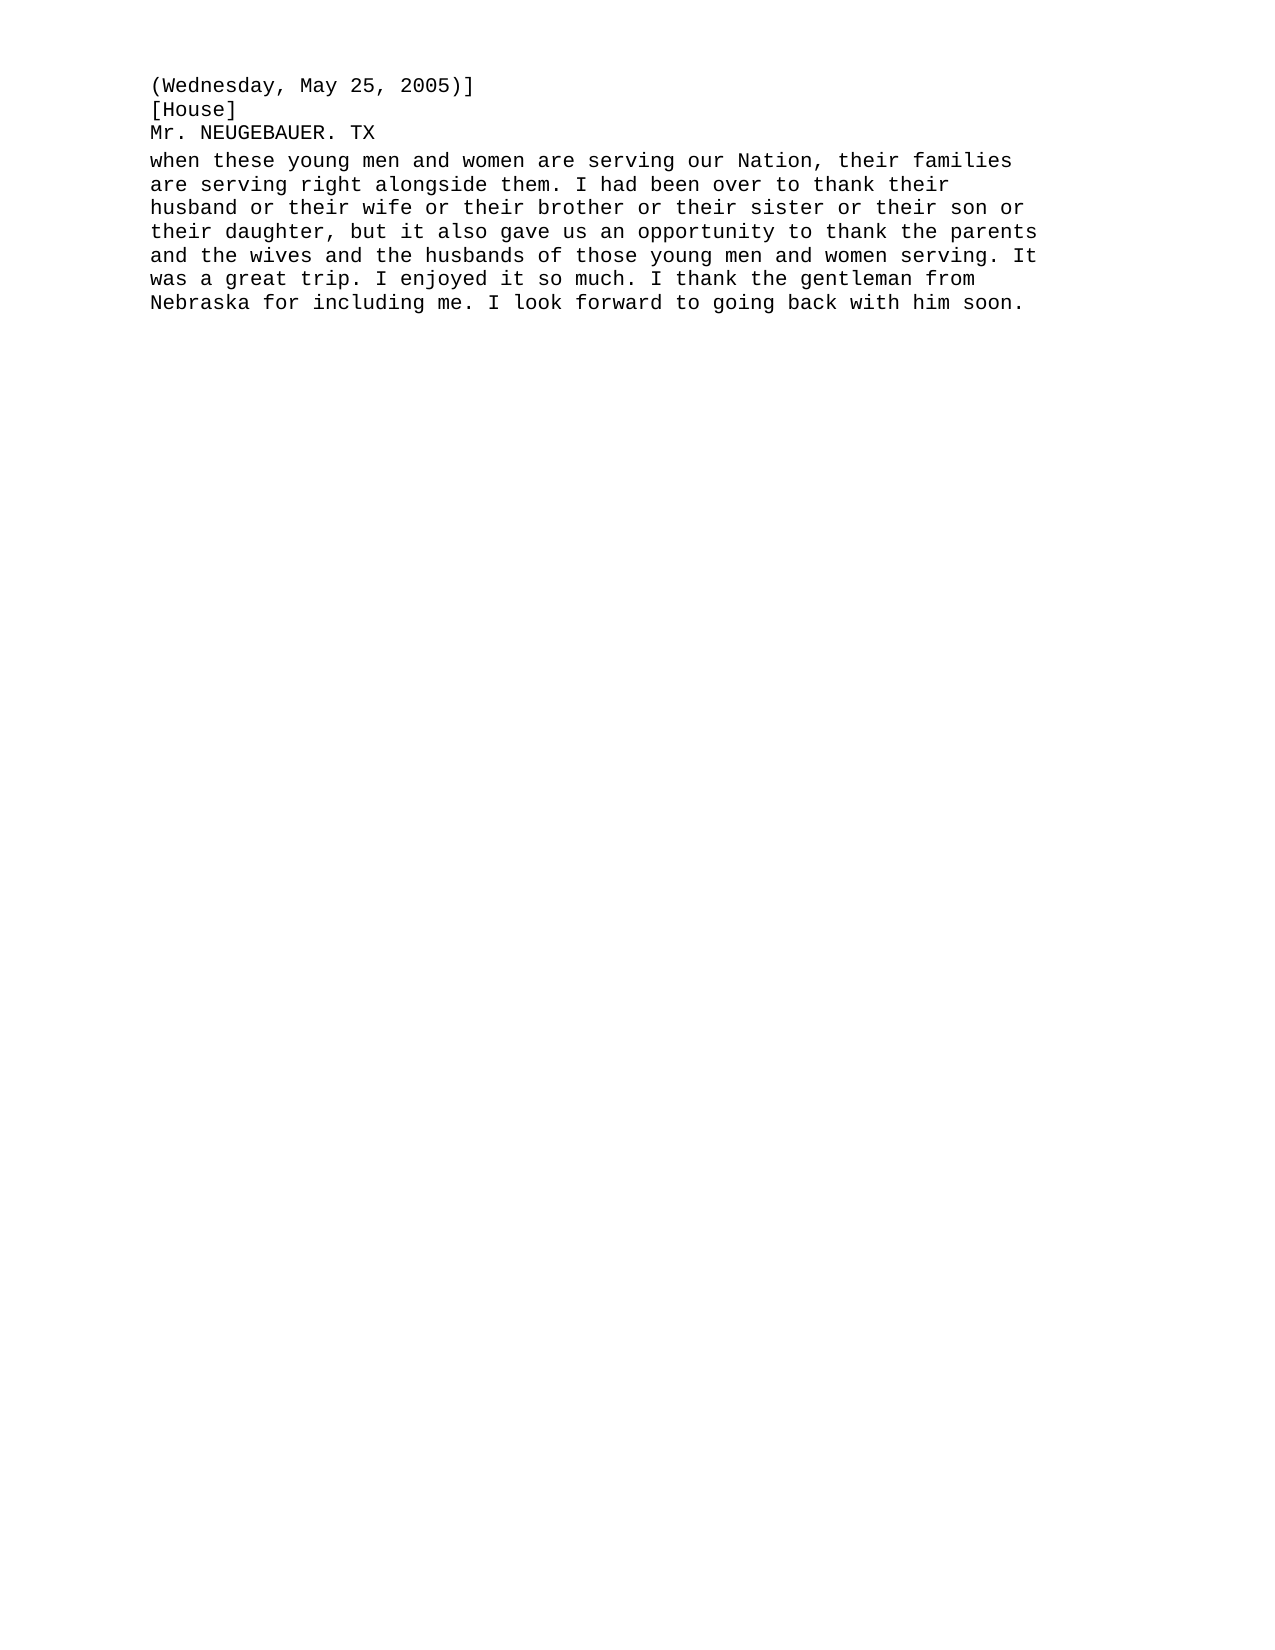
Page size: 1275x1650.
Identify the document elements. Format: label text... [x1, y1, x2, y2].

text husband or their wife or their brother or their sister or their son or [150, 197, 1125, 221]
text Nebraska for including me. I look forward to going back with him soon. [150, 292, 1125, 316]
text was a great trip. I enjoyed it so much. I thank the gentleman from [150, 268, 1125, 292]
text are serving right alongside them. I had been over to thank their [150, 174, 1125, 197]
text their daughter, but it also gave us an opportunity to thank the parents [150, 221, 1125, 244]
text when these young men and women are serving our Nation, their families [150, 150, 1125, 174]
text and the wives and the husbands of those young men and women serving. It [150, 244, 1125, 268]
